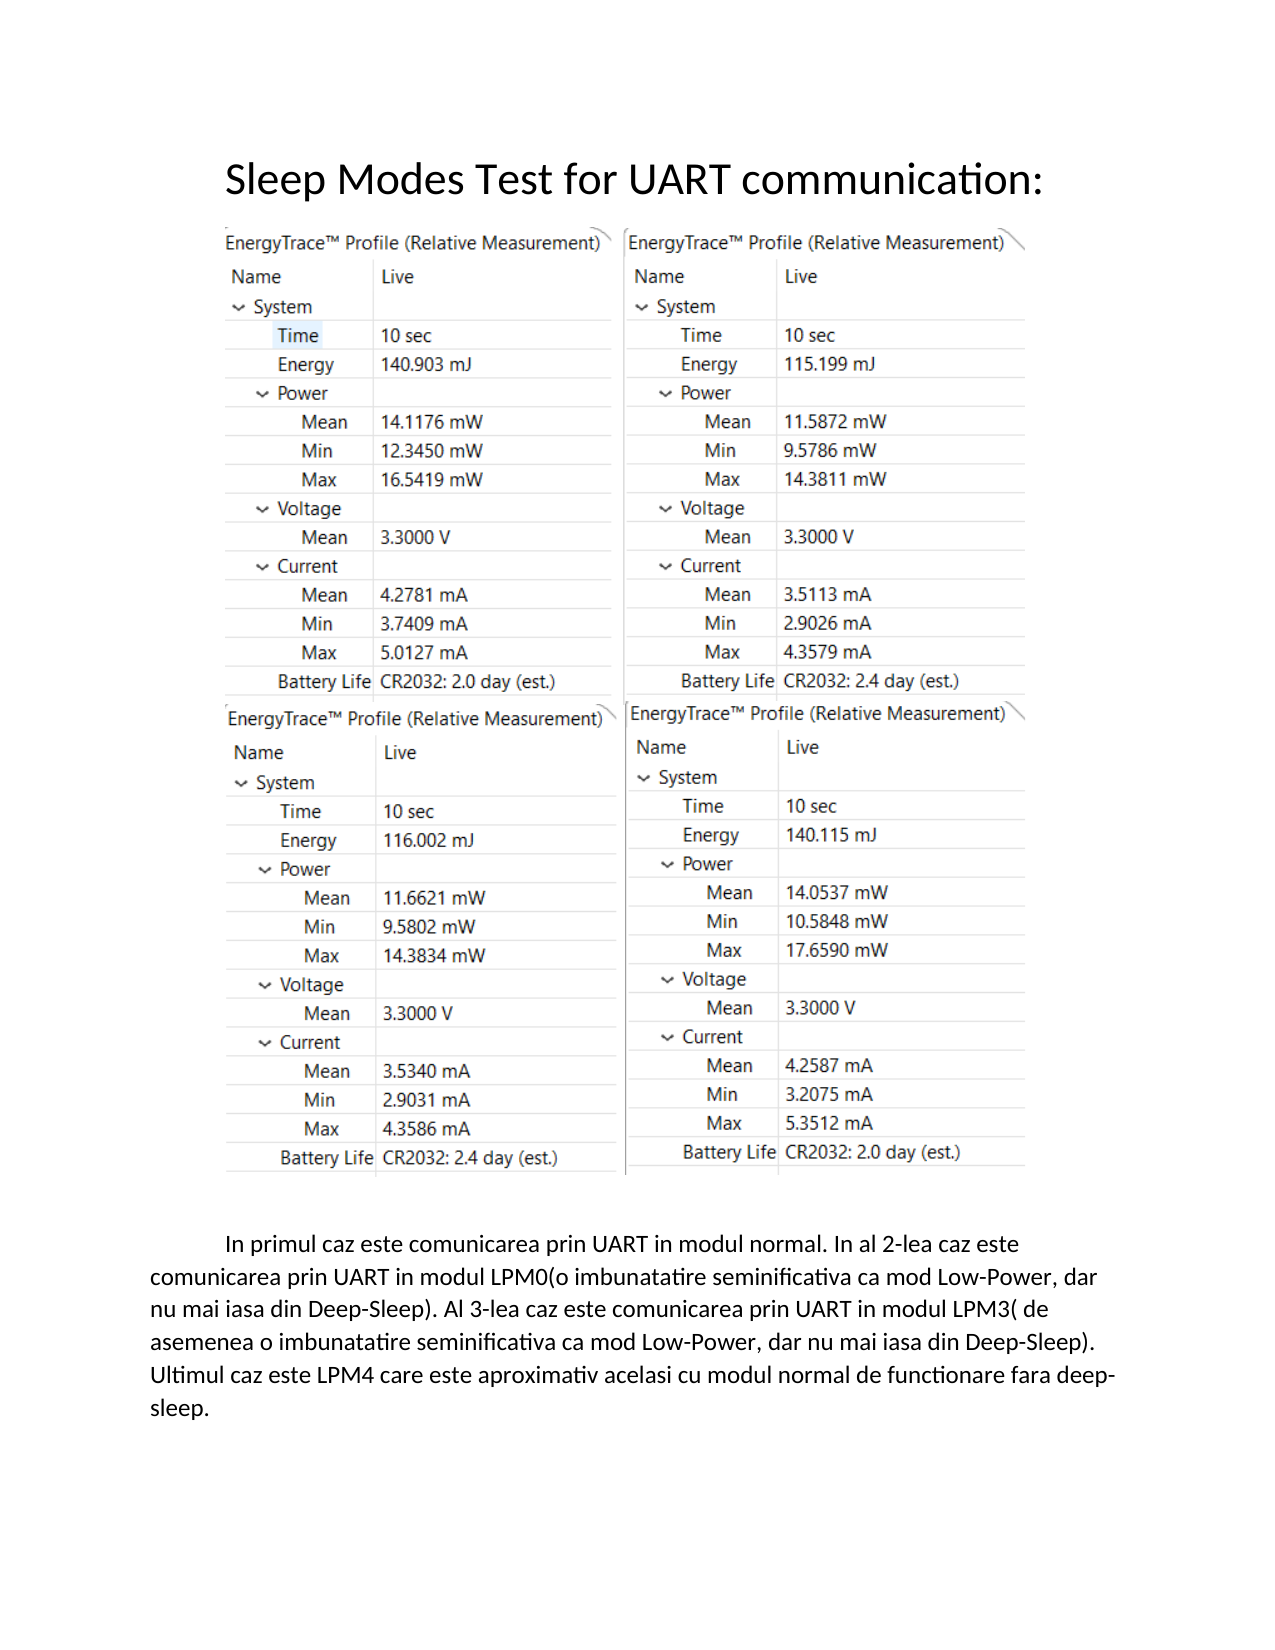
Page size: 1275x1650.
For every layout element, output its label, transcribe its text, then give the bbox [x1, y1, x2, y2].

picture [225, 227, 612, 702]
picture [225, 704, 617, 1177]
text Sleep Modes Test for UART communication: [150, 150, 1125, 206]
picture [623, 228, 1025, 1175]
text In primul caz este comunicarea prin UART in modul normal. In al 2-lea caz este comunicarea prin UART in modul LPM0(o imbunatatire seminificativa ca mod Low-Power, dar nu mai iasa din Deep-Sleep). Al 3-lea caz este comunicarea prin UART in modul LPM3( de asemenea o imbunatatire seminificativa ca mod Low-Power, dar nu mai iasa din Deep-Sleep). Ultimul caz este LPM4 care este aproximativ acelasi cu modul normal de functionare fara deep-sleep. [150, 1228, 1125, 1423]
